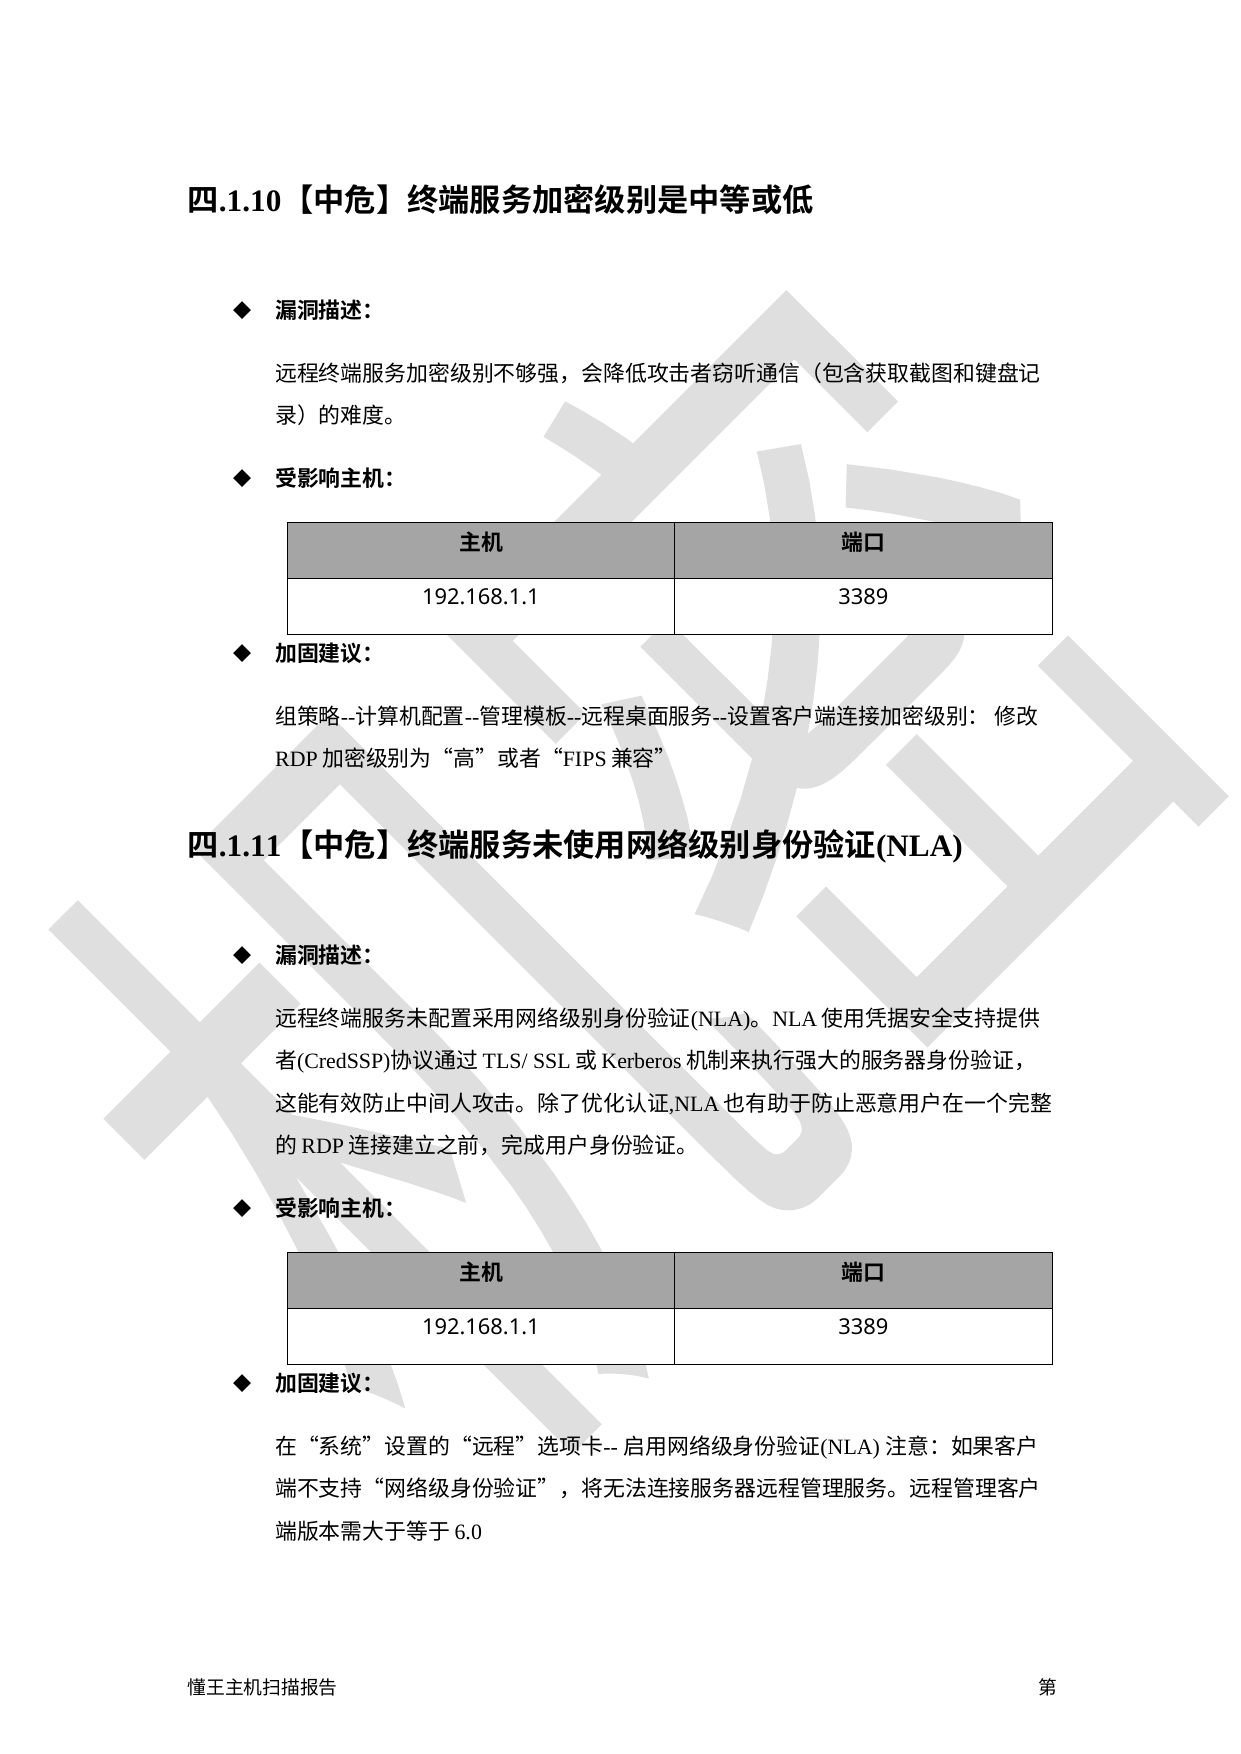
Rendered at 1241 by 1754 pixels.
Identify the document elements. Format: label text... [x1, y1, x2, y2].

text 加固建议： [231, 635, 1053, 669]
text 在“系统”设置的“远程”选项卡-- 启用网络级身份验证(NLA) 注意：如果客户端不支持“网络级身份验证”，将无法连接服务器远程管理服务。远程管理客户端版本需大于等于6.0 [275, 1428, 1053, 1546]
text 组策略--计算机配置--管理模板--远程桌面服务--设置客户端连接加密级别： 修改RDP加密级别为“高”或者“FIPS兼容” [275, 698, 1053, 774]
text 远程终端服务未配置采用网络级别身份验证(NLA)。NLA使用凭据安全支持提供者(CredSSP)协议通过TLS/ SSL或Kerberos机制来执行强大的服务器身份验证，这能有效防止中间人攻击。除了优化认证,NLA也有助于防止恶意用户在一个完整的RDP连接建立之前，完成用户身份验证。 [275, 1000, 1053, 1161]
table_header 端口 [675, 523, 1052, 578]
table_cell 3389 [675, 1309, 1052, 1364]
table_cell 192.168.1.1 [288, 1309, 674, 1364]
text 受影响主机： [231, 1189, 1053, 1223]
table_cell 192.168.1.1 [288, 579, 674, 634]
table_header 主机 [288, 523, 674, 578]
table_cell 3389 [675, 579, 1052, 634]
table_header 端口 [675, 1253, 1052, 1308]
text 远程终端服务加密级别不够强，会降低攻击者窃听通信（包含获取截图和键盘记录）的难度。 [275, 354, 1053, 431]
text 漏洞描述： [231, 937, 1053, 971]
text 【中危】终端服务未使用网络级别身份验证(NLA) [187, 809, 1053, 877]
table_header 主机 [288, 1253, 674, 1308]
text 漏洞描述： [231, 292, 1053, 326]
text 受影响主机： [231, 459, 1053, 493]
text 加固建议： [231, 1365, 1053, 1399]
text 【中危】终端服务加密级别是中等或低 [187, 164, 1053, 232]
